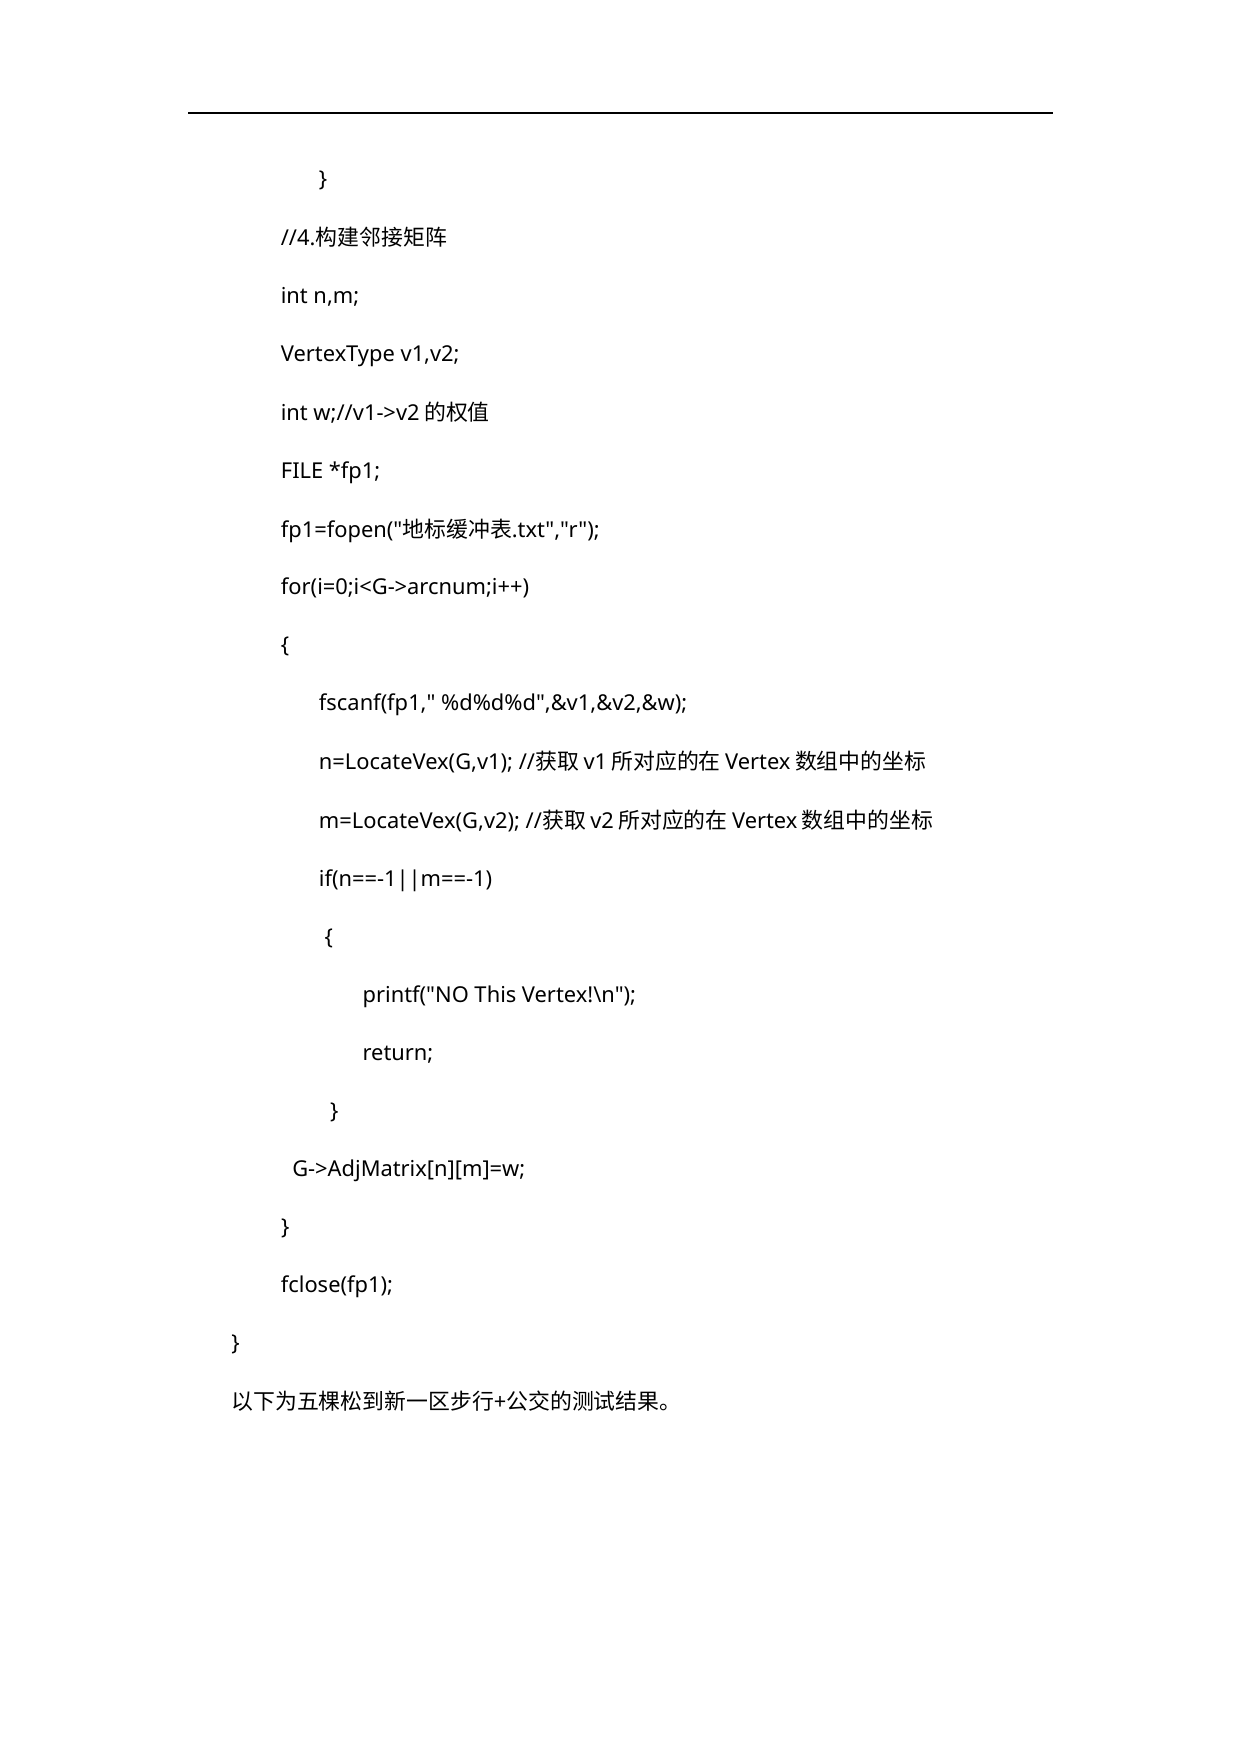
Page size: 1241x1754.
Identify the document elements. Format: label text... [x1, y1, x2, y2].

text } [187, 1093, 1053, 1126]
text VertexType v1,v2; [187, 337, 1053, 369]
text { [187, 628, 1053, 661]
text if(n==-1||m==-1) [187, 861, 1053, 894]
text printf("NO This Vertex!\n"); [187, 977, 1053, 1010]
text m=LocateVex(G,v2); //获取v2所对应的在Vertex数组中的坐标 [187, 803, 1053, 835]
text fclose(fp1); [187, 1267, 1053, 1300]
text 以下为五棵松到新一区步行+公交的测试结果。 [187, 1383, 1053, 1416]
text } [187, 162, 1053, 194]
text { [187, 919, 1053, 952]
text } [187, 1209, 1053, 1242]
text } [187, 1326, 1053, 1358]
text n=LocateVex(G,v1); //获取v1所对应的在Vertex数组中的坐标 [187, 744, 1053, 777]
text G->AdjMatrix[n][m]=w; [187, 1151, 1053, 1184]
text //4.构建邻接矩阵 [187, 220, 1053, 252]
text FILE *fp1; [187, 453, 1053, 486]
text int w;//v1->v2的权值 [187, 395, 1053, 427]
text for(i=0;i<G->arcnum;i++) [187, 570, 1053, 602]
text int n,m; [187, 279, 1053, 311]
text fscanf(fp1," %d%d%d",&v1,&v2,&w); [187, 686, 1053, 718]
text fp1=fopen("地标缓冲表.txt","r"); [187, 511, 1053, 544]
text return; [187, 1035, 1053, 1068]
